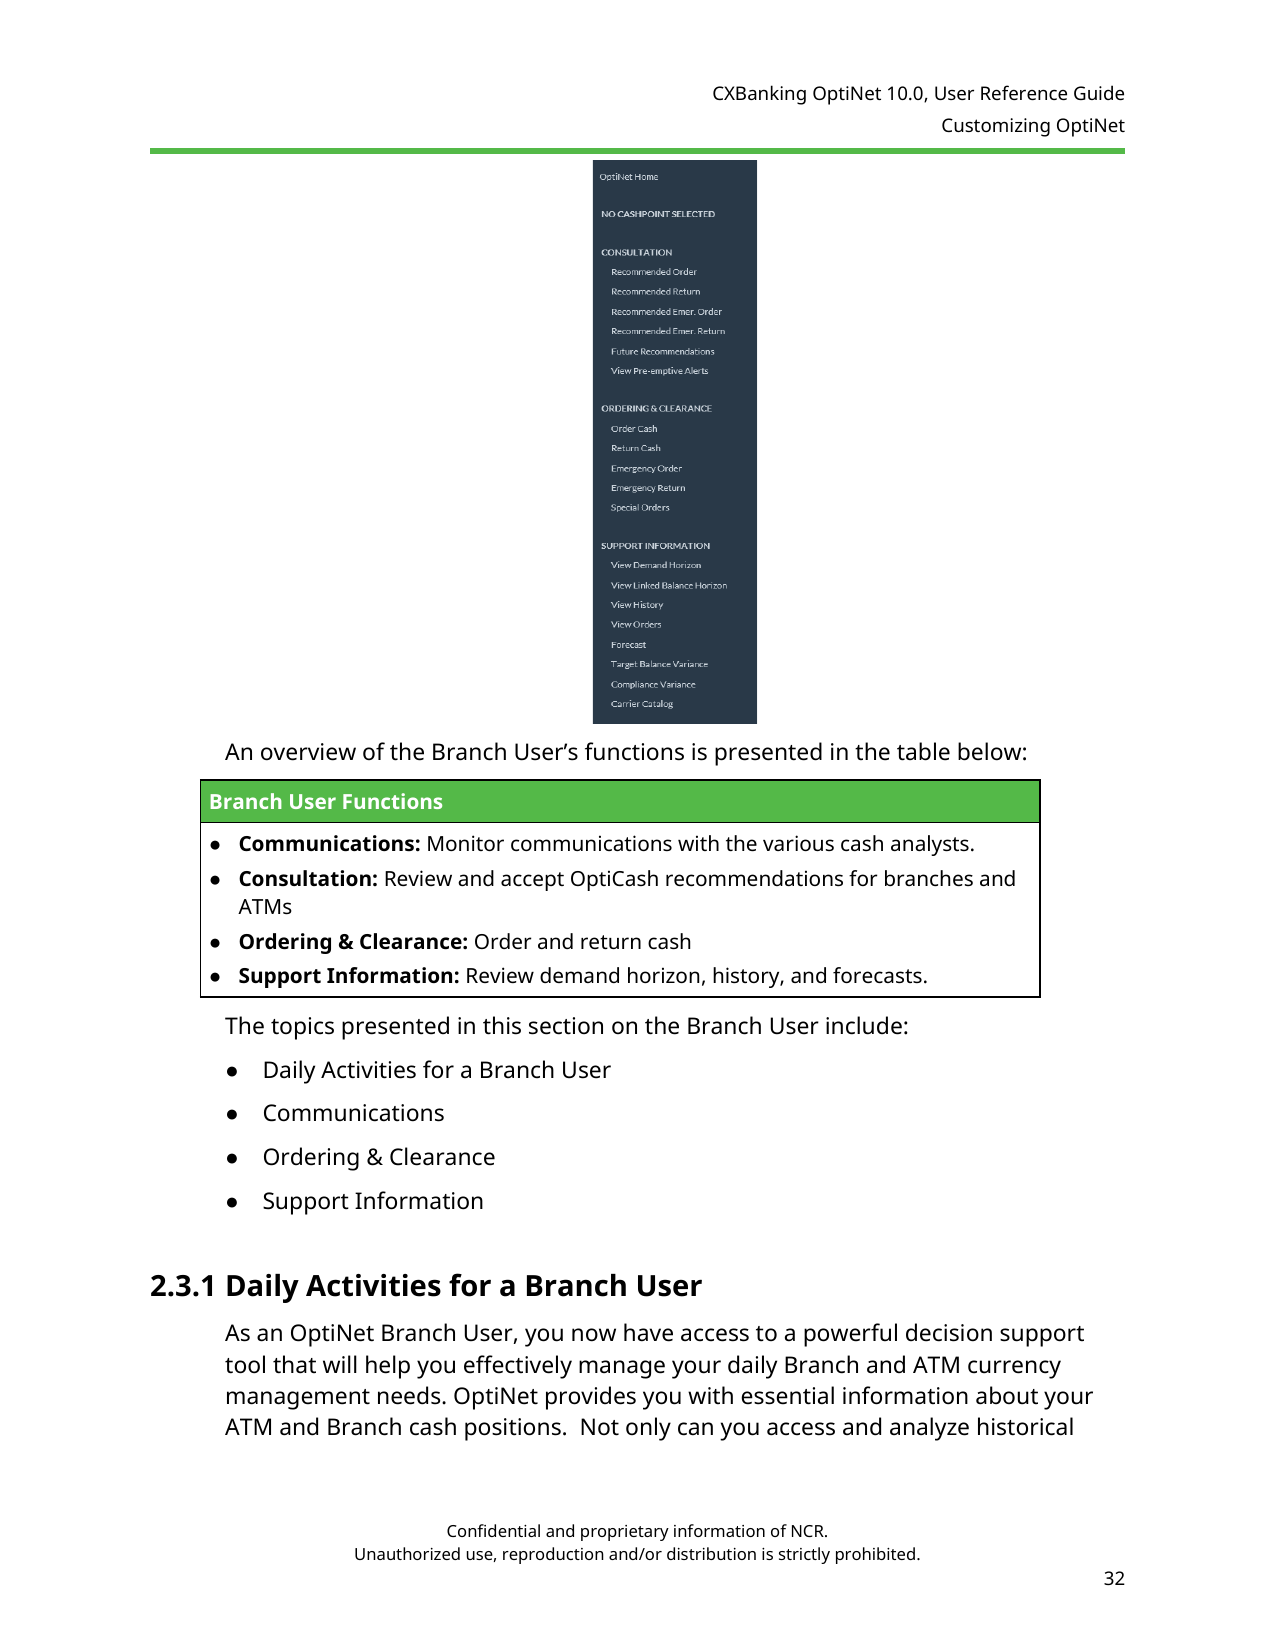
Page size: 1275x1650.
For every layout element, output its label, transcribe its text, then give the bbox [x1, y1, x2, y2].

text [225, 1317, 1125, 1442]
list Support Information [225, 1185, 1125, 1216]
table_cell Communications: Monitor communications with the various cash analysts. Consultation: Review and accept OptiCash recommendations for branches and ATMs Ordering & Clearance: Order and return cash Support Information: Review demand horizon, history, and forecasts. [201, 823, 1039, 996]
text The topics presented in this section on the Branch User include: [225, 1010, 1125, 1041]
table_header Branch User Functions [201, 781, 1039, 822]
list Daily Activities for a Branch User [225, 1054, 1125, 1085]
text An overview of the Branch User’s functions is presented in the table below: [225, 736, 1125, 767]
picture [592, 160, 758, 724]
subtitle Daily Activities for a Branch User [150, 1265, 1125, 1305]
list Ordering & Clearance [225, 1141, 1125, 1172]
list Communications [225, 1097, 1125, 1129]
